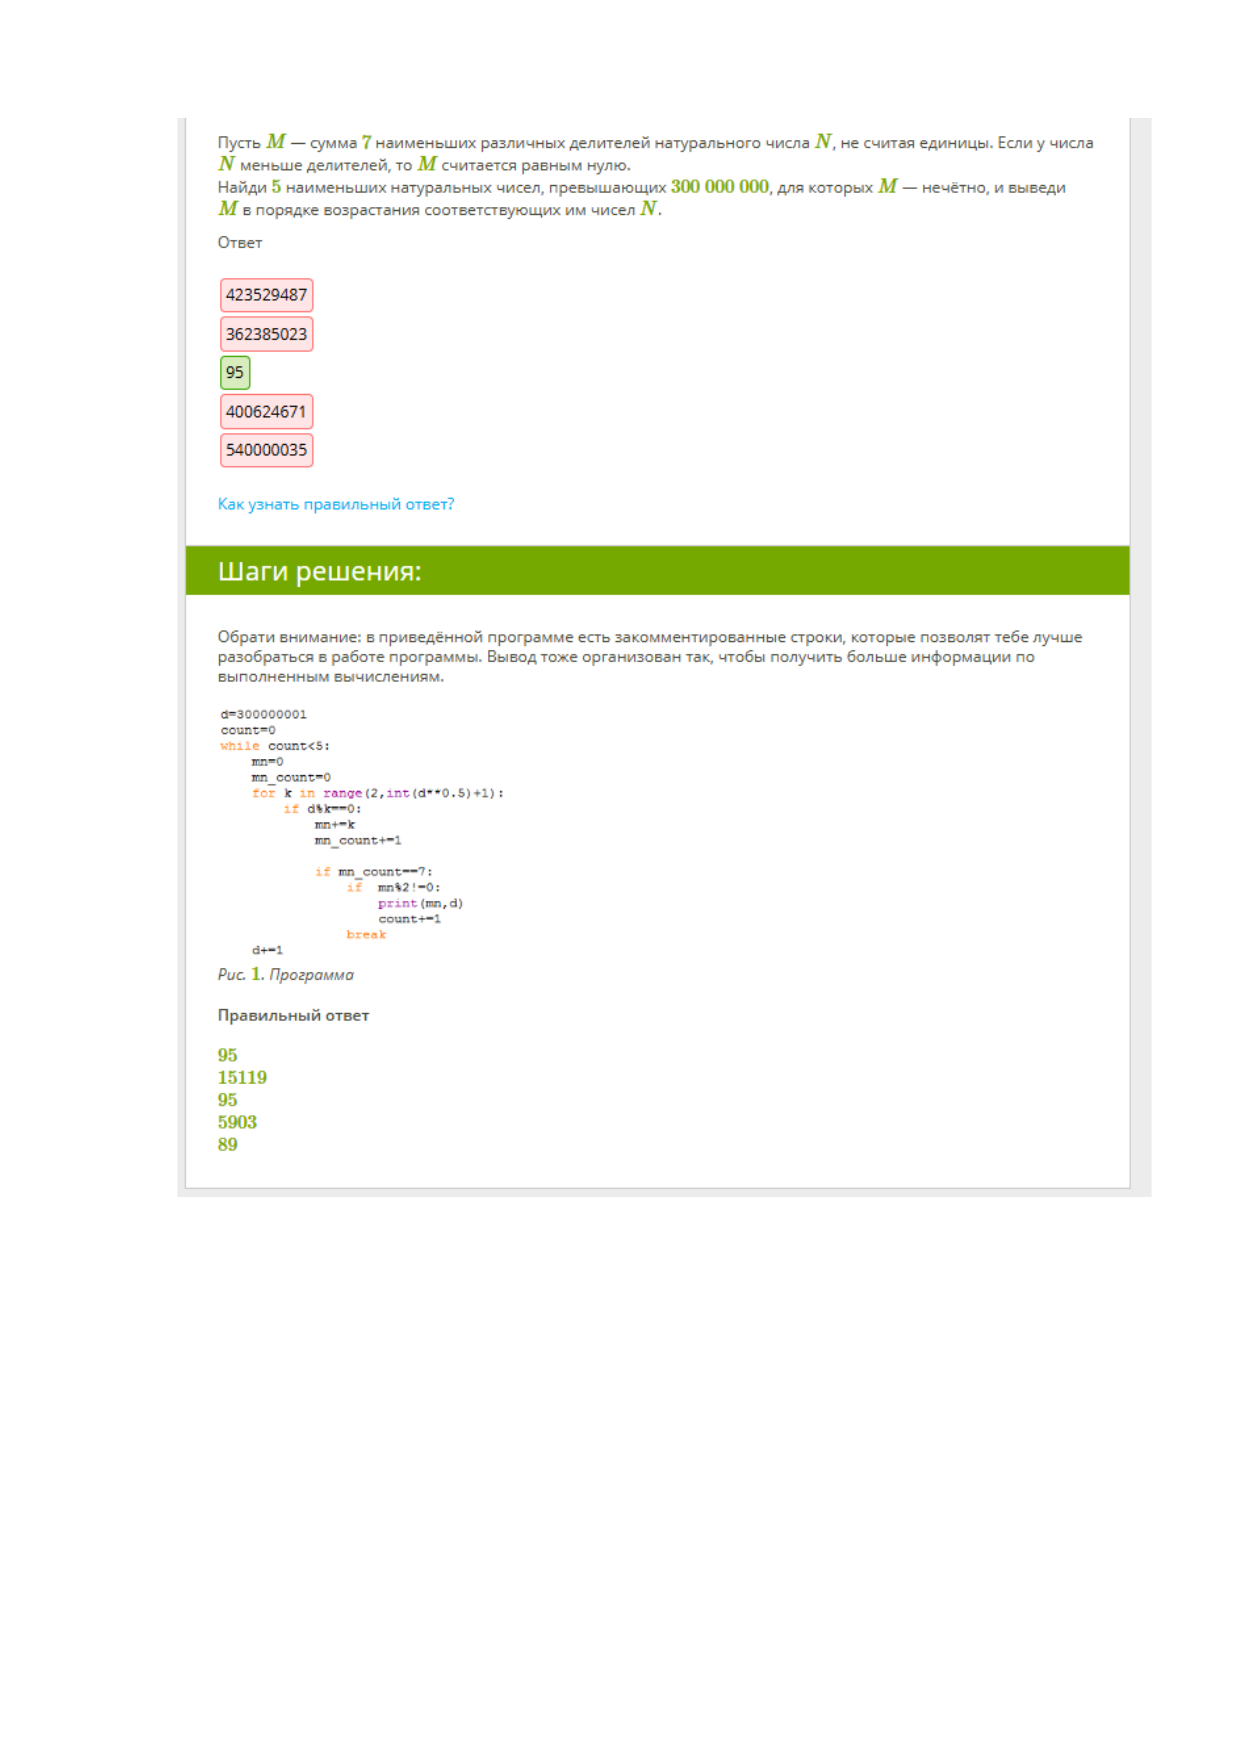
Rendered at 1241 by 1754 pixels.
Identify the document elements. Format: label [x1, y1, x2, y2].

picture [177, 118, 1152, 1197]
